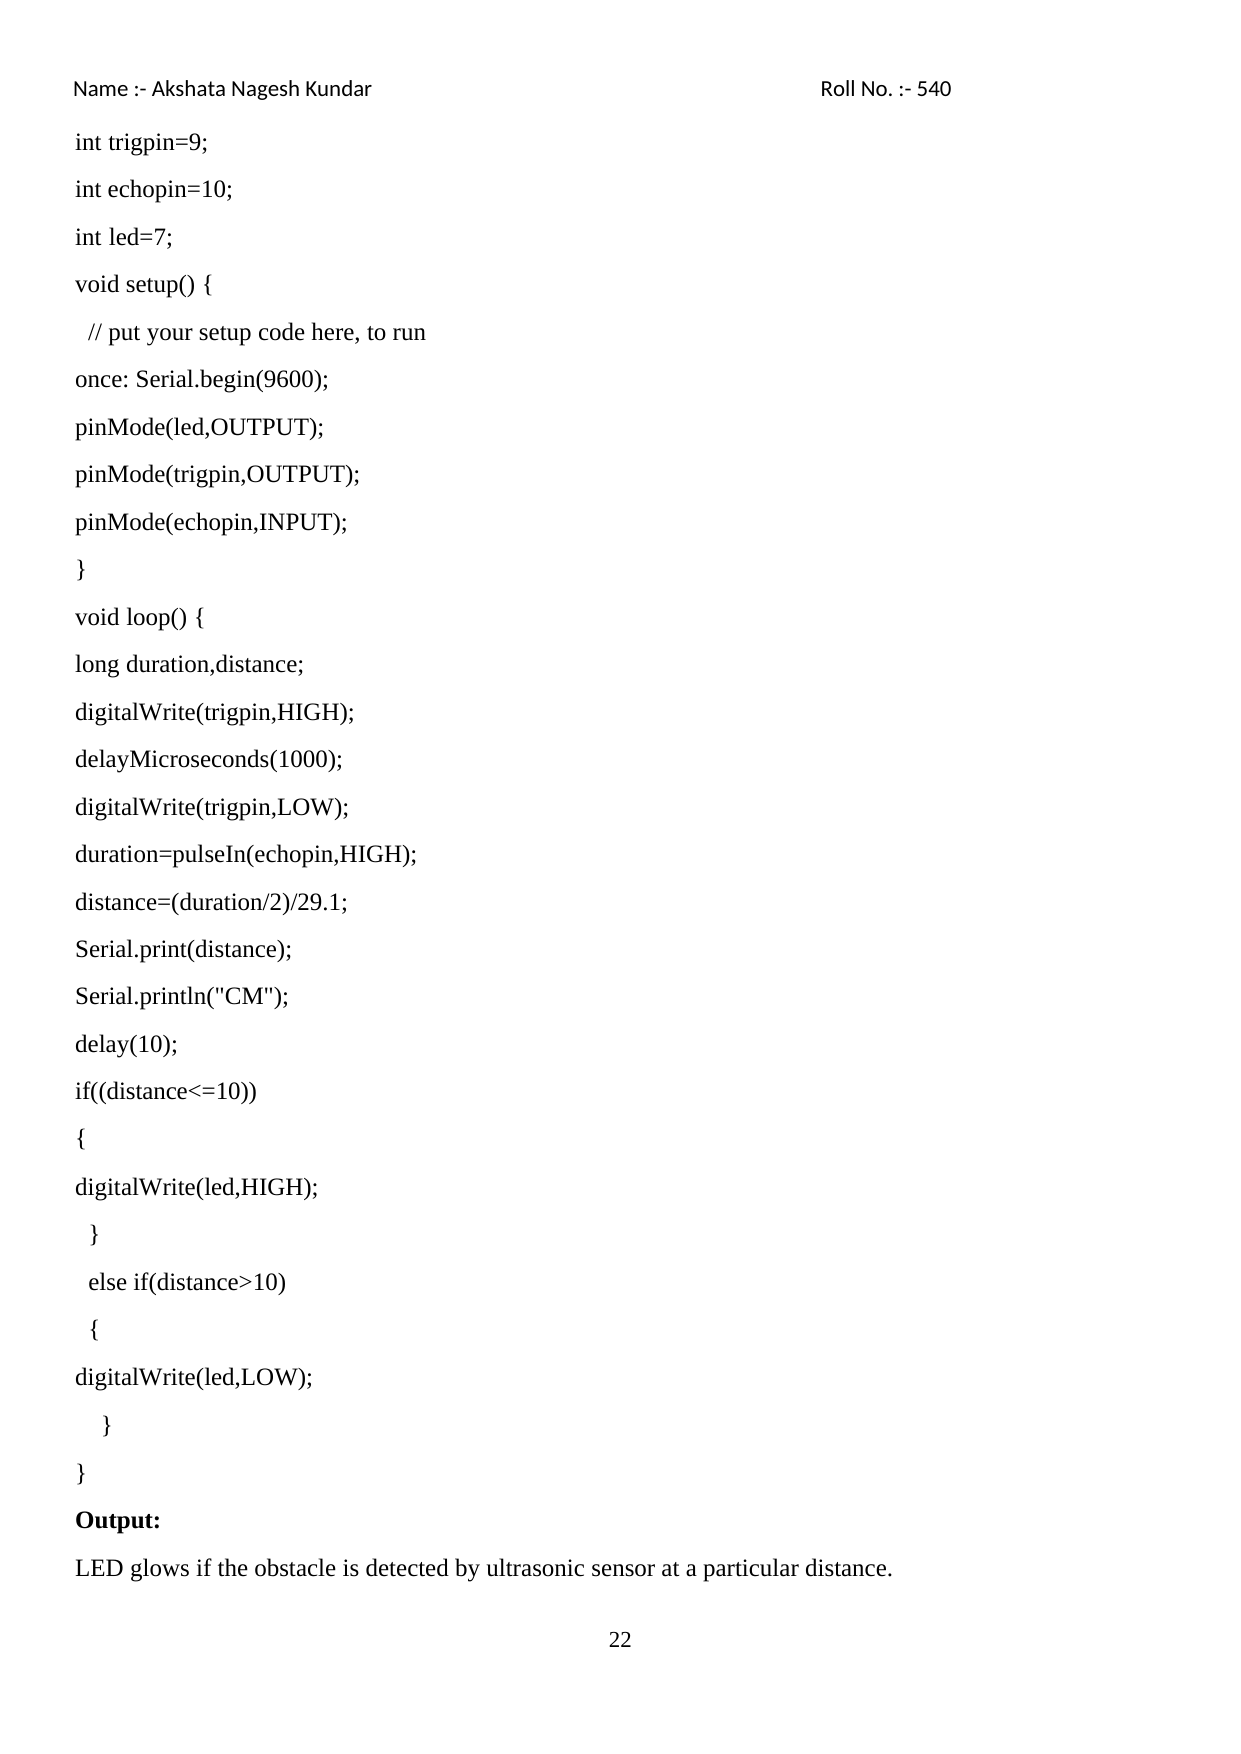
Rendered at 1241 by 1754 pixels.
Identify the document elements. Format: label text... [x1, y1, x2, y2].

text digitalWrite(led,LOW); [75, 1362, 1186, 1391]
text } [88, 1219, 1186, 1248]
text long duration,distance; digitalWrite(trigpin,HIGH); delayMicroseconds(1000); digitalWrite(trigpin,LOW); duration=pulseIn(echopin,HIGH); distance=(duration/2)/29.1; Serial.print(distance); Serial.println("CM"); [75, 649, 419, 1010]
text int trigpin=9; int echopin=10; int led=7; [75, 127, 234, 251]
text { [75, 1123, 1186, 1152]
text void setup() { [75, 269, 1186, 298]
text { [88, 1314, 1186, 1343]
subtitle Output: [75, 1506, 1186, 1534]
text digitalWrite(led,HIGH); [75, 1172, 1186, 1200]
text else if(distance>10) [88, 1267, 1186, 1296]
text } [75, 554, 1186, 583]
text } [101, 1410, 1186, 1439]
text } [75, 1458, 1186, 1486]
text delay(10); if((distance<=10)) [75, 1029, 352, 1105]
text LED glows if the obstacle is detected by ultrasonic sensor at a particular distance. [75, 1553, 1186, 1582]
text // put your setup code here, to run once: Serial.begin(9600); pinMode(led,OUTPUT); pinMode(trigpin,OUTPUT); pinMode(echopin,INPUT); [75, 317, 485, 535]
text void loop() { [75, 602, 1186, 630]
